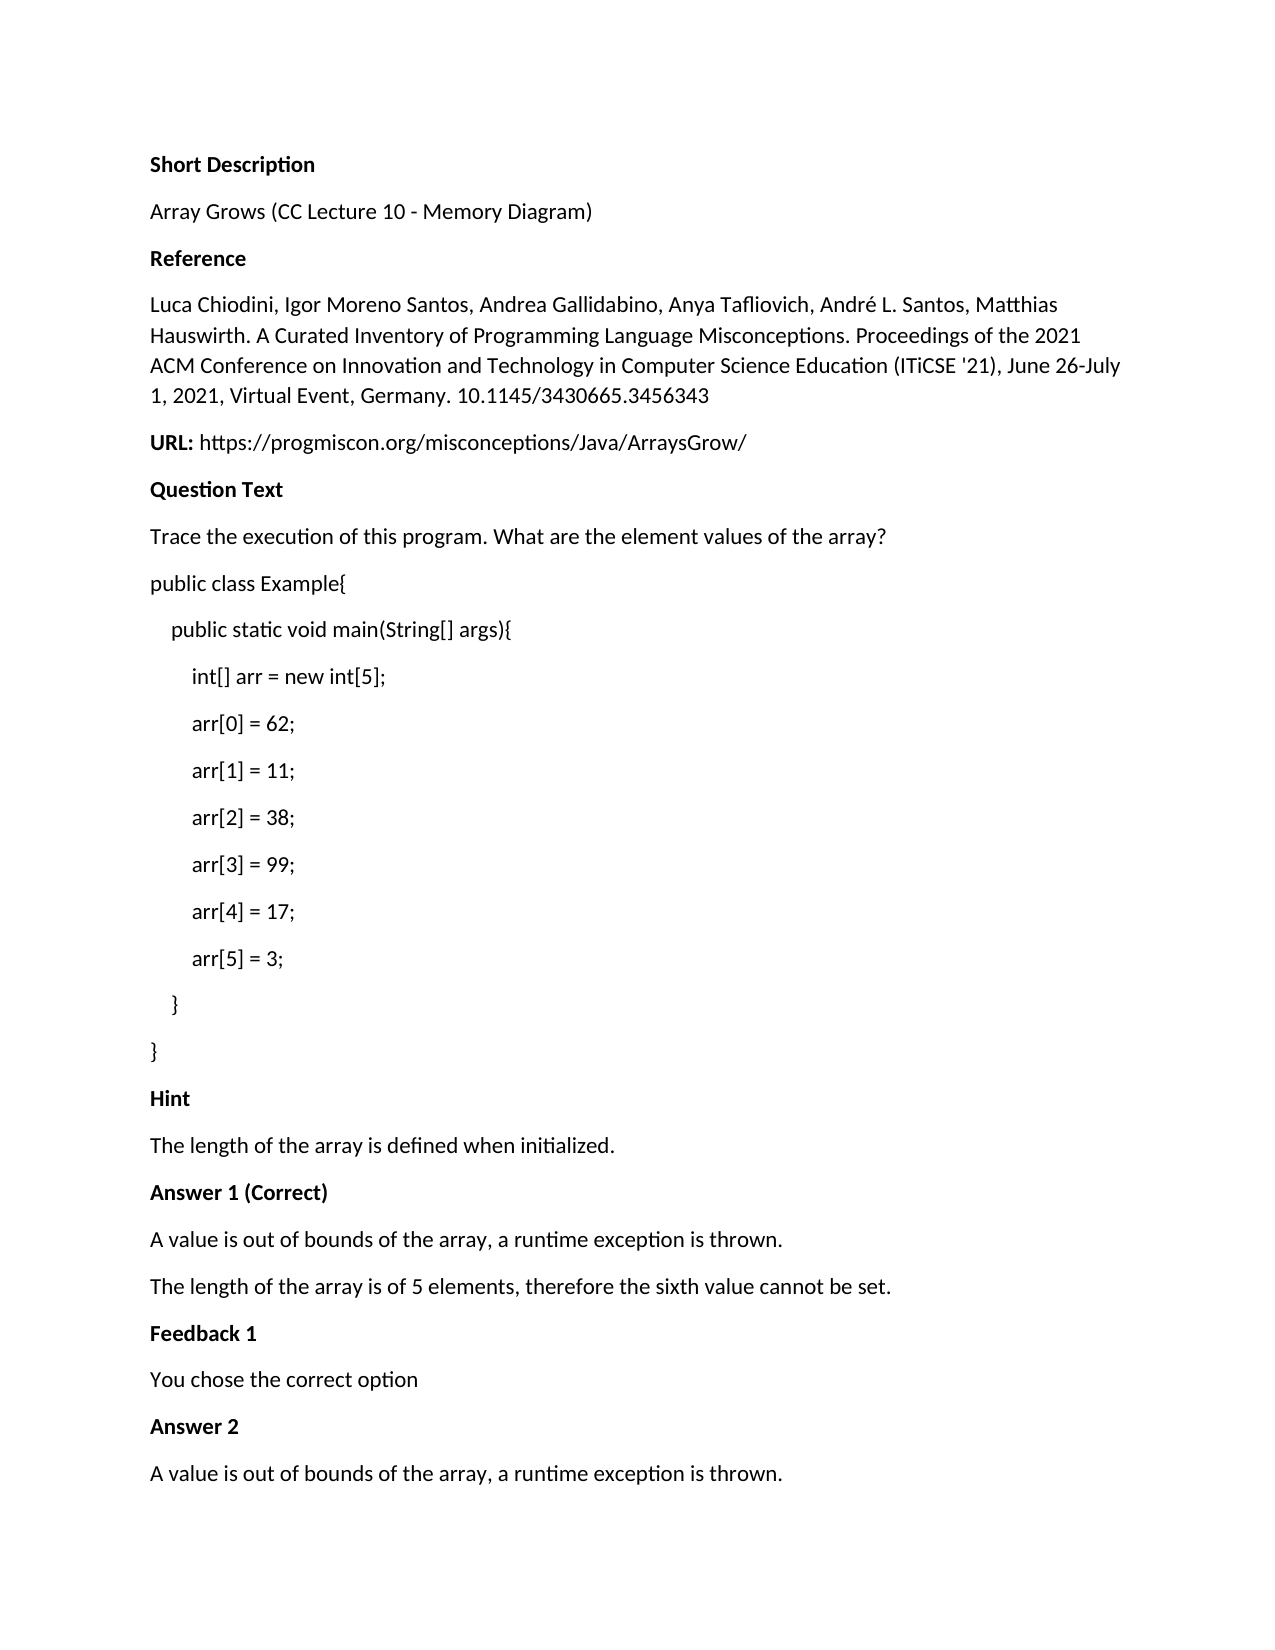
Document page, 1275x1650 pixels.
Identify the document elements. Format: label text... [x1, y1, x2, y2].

text Answer 2 [150, 1412, 1125, 1441]
text Array Grows (CC Lecture 10 - Memory Diagram) [150, 197, 1125, 225]
text The length of the array is of 5 elements, therefore the sixth value cannot be set. [150, 1272, 1125, 1300]
text arr[4] = 17; [150, 897, 1125, 925]
text A value is out of bounds of the array, a runtime exception is thrown. [150, 1225, 1125, 1253]
text } [150, 991, 1125, 1019]
text Luca Chiodini, Igor Moreno Santos, Andrea Gallidabino, Anya Tafliovich, André L. Santos, Matthias Hauswirth. A Curated Inventory of Programming Language Misconceptions. Proceedings of the 2021 ACM Conference on Innovation and Technology in Computer Science Education (ITiCSE '21), June 26-July 1, 2021, Virtual Event, Germany. 10.1145/3430665.3456343 [150, 291, 1125, 409]
text arr[0] = 62; [150, 709, 1125, 737]
text Answer 1 (Correct) [150, 1178, 1125, 1206]
text Trace the execution of this program. What are the element values of the array? [150, 522, 1125, 550]
text arr[3] = 99; [150, 850, 1125, 878]
text int[] arr = new int[5]; [150, 662, 1125, 691]
text Hint [150, 1084, 1125, 1112]
text The length of the array is defined when initialized. [150, 1131, 1125, 1159]
text Question Text [150, 475, 1125, 503]
text arr[1] = 11; [150, 756, 1125, 784]
text arr[2] = 38; [150, 803, 1125, 831]
text arr[5] = 3; [150, 944, 1125, 972]
text A value is out of bounds of the array, a runtime exception is thrown. [150, 1459, 1125, 1487]
text You chose the correct option [150, 1366, 1125, 1394]
text public class Example{ [150, 569, 1125, 597]
text public static void main(String[] args){ [150, 616, 1125, 644]
text Feedback 1 [150, 1319, 1125, 1347]
text Reference [150, 244, 1125, 272]
text URL: https://progmiscon.org/misconceptions/Java/ArraysGrow/ [150, 428, 1125, 456]
text Short Description [150, 150, 1125, 178]
text } [150, 1037, 1125, 1066]
